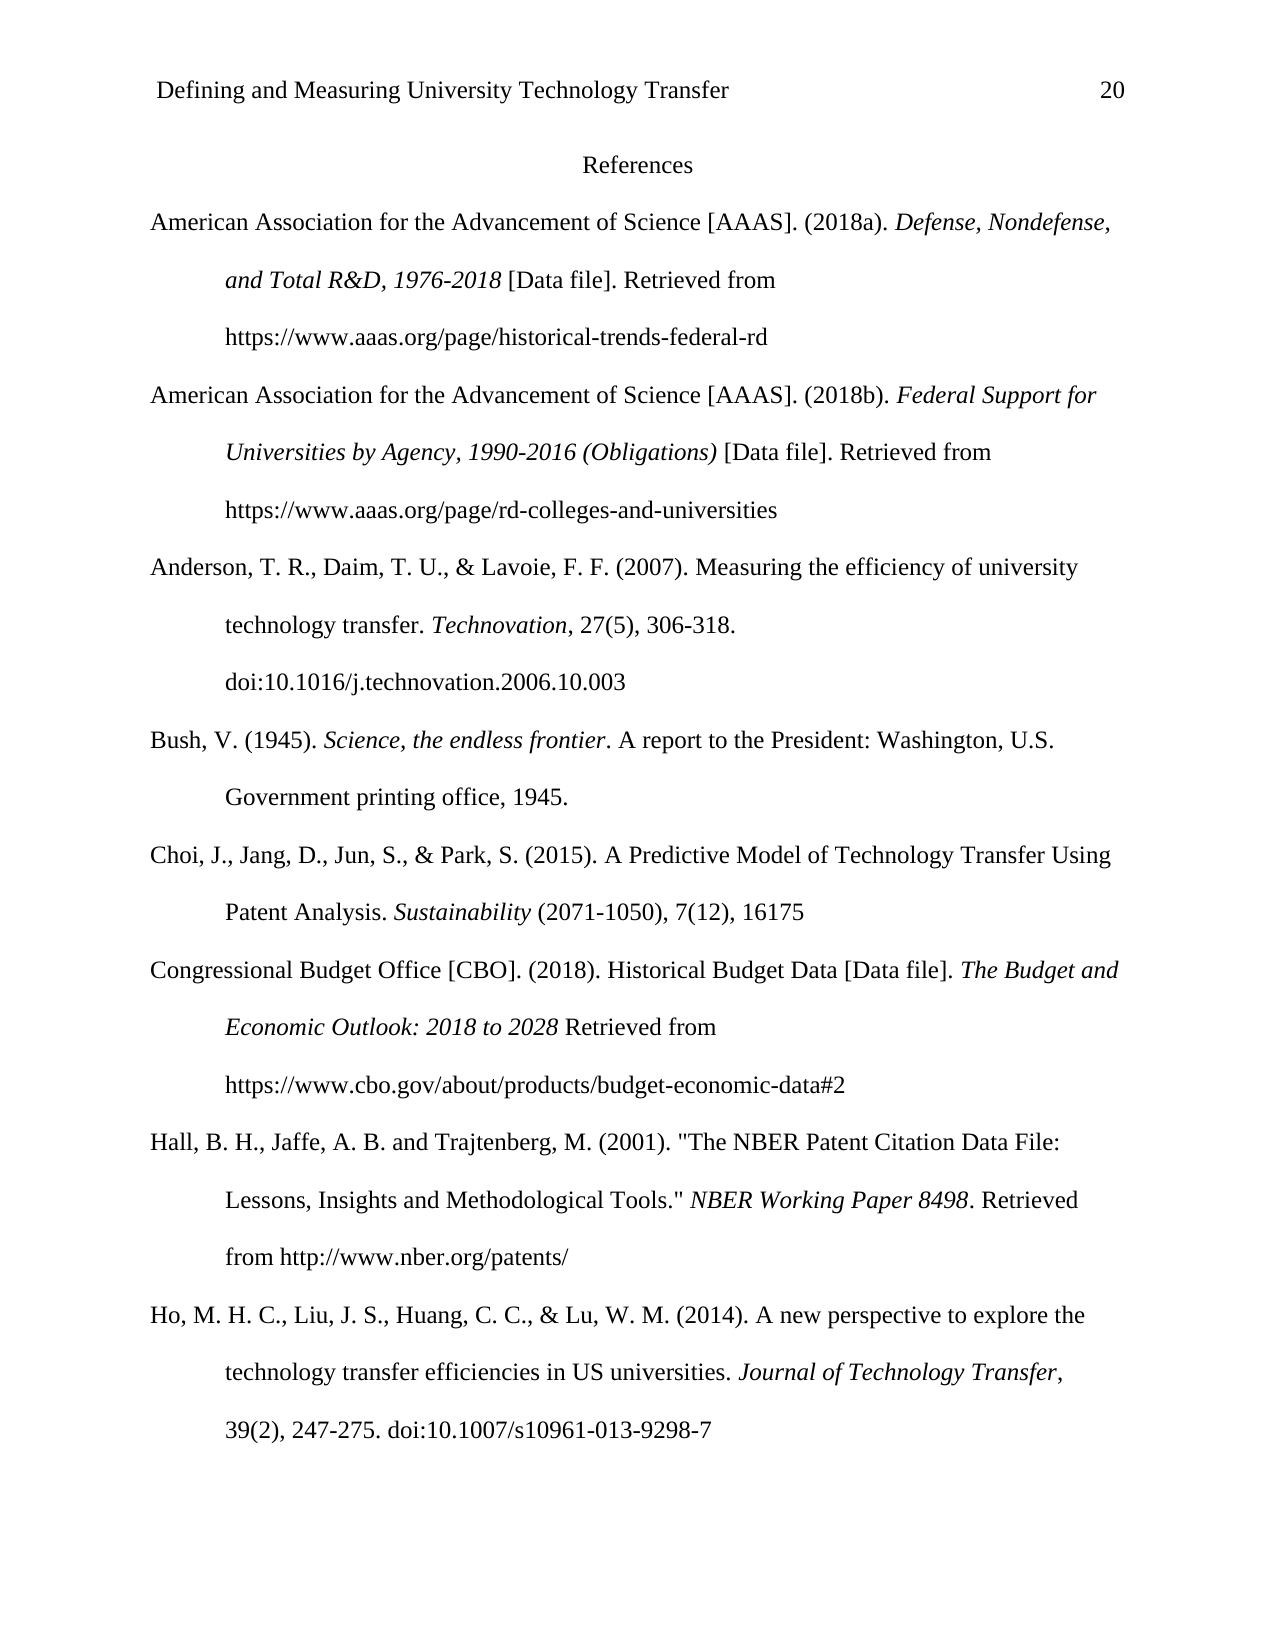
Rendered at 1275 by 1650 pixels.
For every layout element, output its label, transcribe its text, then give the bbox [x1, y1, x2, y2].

text Anderson, T. R., Daim, T. U., & Lavoie, F. F. (2007). Measuring the efficiency of university technology transfer. Technovation, 27(5), 306-318. doi:10.1016/j.technovation.2006.10.003 [150, 552, 1125, 696]
text American Association for the Advancement of Science [AAAS]. (2018b). Federal Support for Universities by Agency, 1990-2016 (Obligations) [Data file]. Retrieved from https://www.aaas.org/page/rd-colleges-and-universities [150, 380, 1125, 524]
text References [150, 150, 1125, 179]
text Choi, J., Jang, D., Jun, S., & Park, S. (2015). A Predictive Model of Technology Transfer Using Patent Analysis. Sustainability (2071-1050), 7(12), 16175 [150, 840, 1125, 926]
text Ho, M. H. C., Liu, J. S., Huang, C. C., & Lu, W. M. (2014). A new perspective to explore the technology transfer efficiencies in US universities. Journal of Technology Transfer, 39(2), 247-275. doi:10.1007/s10961-013-9298-7 [150, 1300, 1125, 1444]
text Bush, V. (1945). Science, the endless frontier. A report to the President: Washington, U.S. Government printing office, 1945. [150, 725, 1125, 811]
text Congressional Budget Office [CBO]. (2018). Historical Budget Data [Data file]. The Budget and Economic Outlook: 2018 to 2028 Retrieved from https://www.cbo.gov/about/products/budget-economic-data#2 [150, 955, 1125, 1099]
text Hall, B. H., Jaffe, A. B. and Trajtenberg, M. (2001). "The NBER Patent Citation Data File: Lessons, Insights and Methodological Tools." NBER Working Paper 8498. Retrieved from http://www.nber.org/patents/ [150, 1127, 1125, 1271]
text American Association for the Advancement of Science [AAAS]. (2018a). Defense, Nondefense, and Total R&D, 1976-2018 [Data file]. Retrieved from https://www.aaas.org/page/historical-trends-federal-rd [150, 207, 1125, 351]
